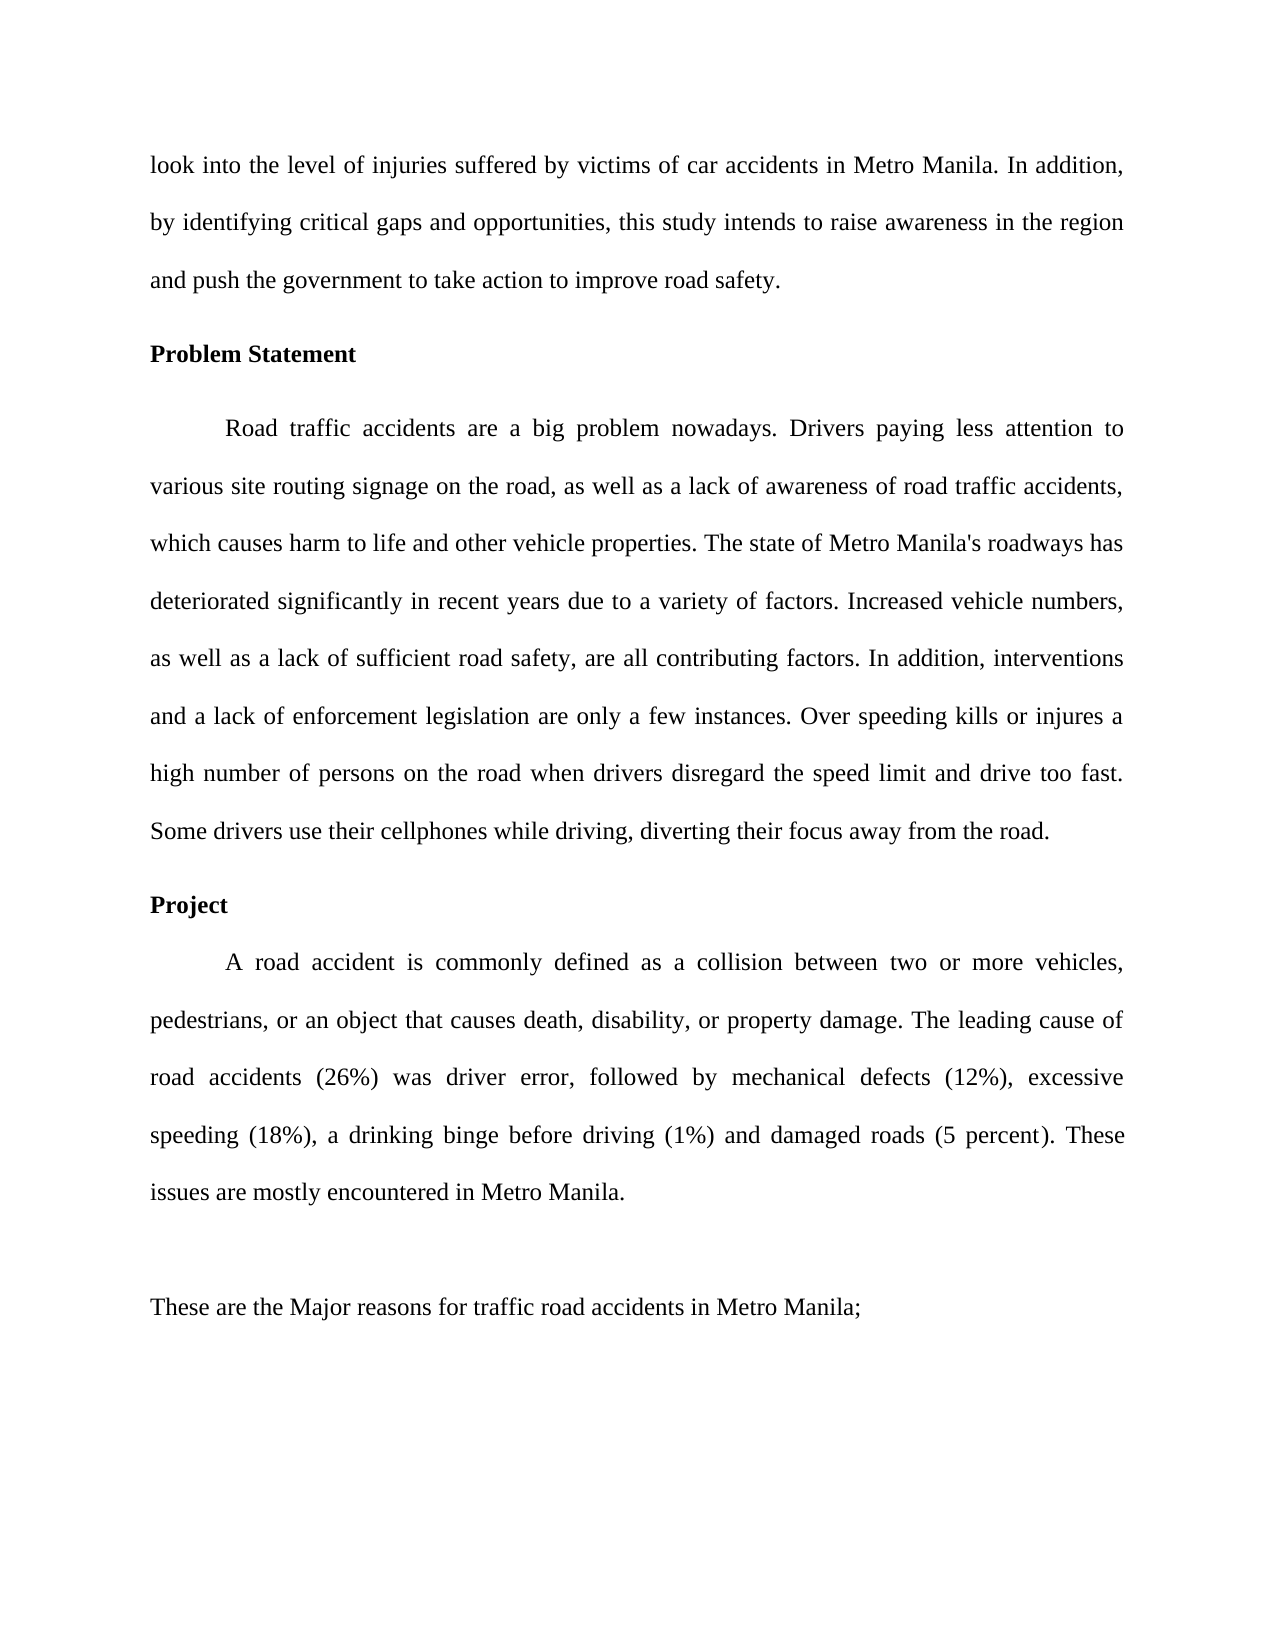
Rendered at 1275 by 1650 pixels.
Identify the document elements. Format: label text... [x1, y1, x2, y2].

text Problem Statement [150, 339, 1125, 368]
text Project [150, 890, 1125, 919]
text A road accident is commonly defined as a collision between two or more vehicles, pedestrians, or an object that causes death, disability, or property damage. The leading cause of road accidents (26%) was driver error, followed by mechanical defects (12%), excessive speeding (18%), a drinking binge before driving (1%) and damaged roads (5 percent). These issues are mostly encountered in Metro Manila. [150, 947, 1125, 1206]
text Road traffic accidents are a big problem nowadays. Drivers paying less attention to various site routing signage on the road, as well as a lack of awareness of road traffic accidents, which causes harm to life and other vehicle properties. The state of Metro Manila's roadways has deteriorated significantly in recent years due to a variety of factors. Increased vehicle numbers, as well as a lack of sufficient road safety, are all contributing factors. In addition, interventions and a lack of enforcement legislation are only a few instances. Over speeding kills or injures a high number of persons on the road when drivers disregard the speed limit and drive too fast. Some drivers use their cellphones while driving, diverting their focus away from the road. [150, 413, 1125, 844]
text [150, 150, 1125, 294]
text These are the Major reasons for traffic road accidents in Metro Manila; [150, 1292, 1125, 1321]
